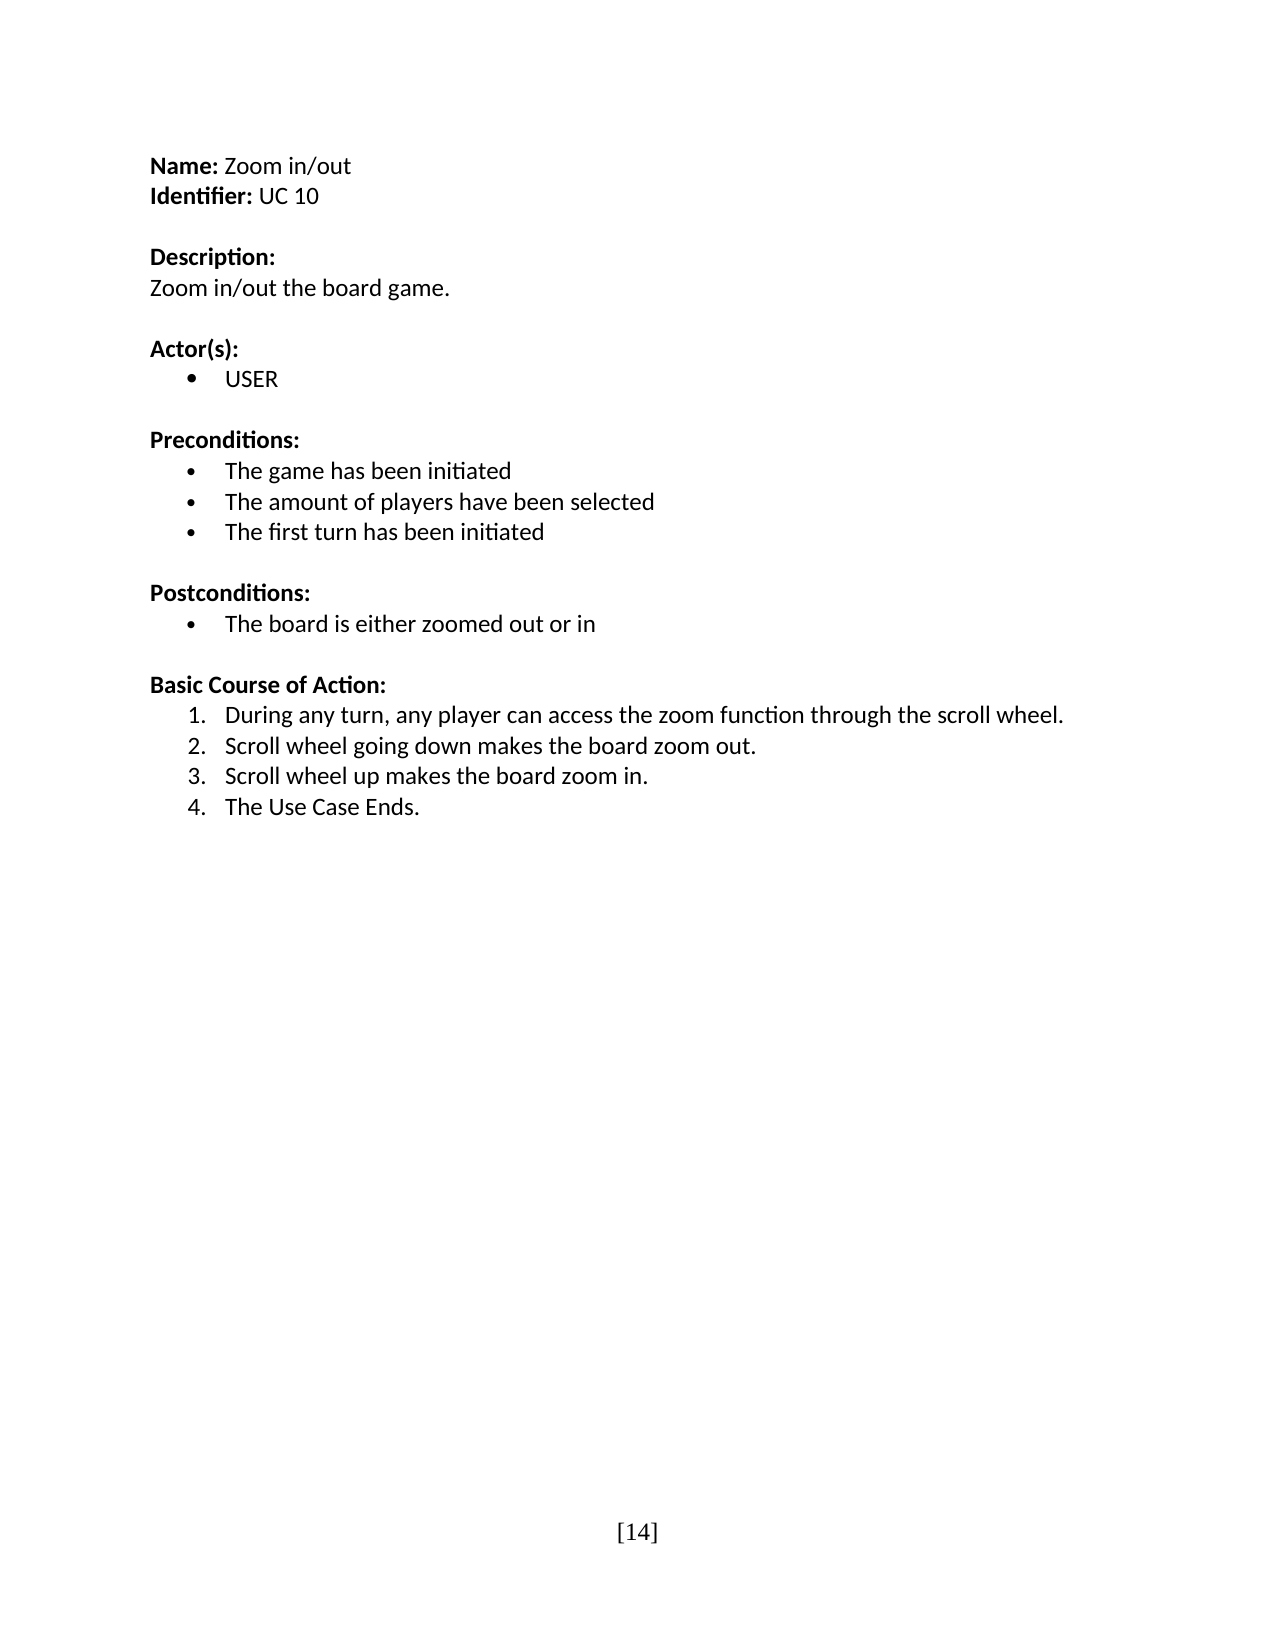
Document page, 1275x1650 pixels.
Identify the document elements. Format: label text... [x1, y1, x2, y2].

text Preconditions: [150, 425, 1125, 455]
list During any turn, any player can access the zoom function through the scroll wheel. [187, 699, 1125, 730]
list Scroll wheel up makes the board zoom in. [187, 760, 1125, 791]
list The game has been initiated [187, 455, 1125, 486]
text Actor(s): [150, 333, 1125, 364]
text Zoom in/out the board game. [150, 272, 1125, 303]
text Postconditions: [150, 577, 1125, 608]
text Identifier: UC 10 [150, 181, 1125, 211]
list The Use Case Ends. [187, 791, 1125, 821]
list The board is either zoomed out or in [187, 608, 1125, 638]
list USER [187, 364, 1125, 394]
text Name: Zoom in/out [150, 150, 1125, 181]
text Basic Course of Action: [150, 669, 1125, 699]
list Scroll wheel going down makes the board zoom out. [187, 730, 1125, 760]
text Description: [150, 242, 1125, 272]
list The amount of players have been selected [187, 486, 1125, 516]
list The first turn has been initiated [187, 516, 1125, 547]
